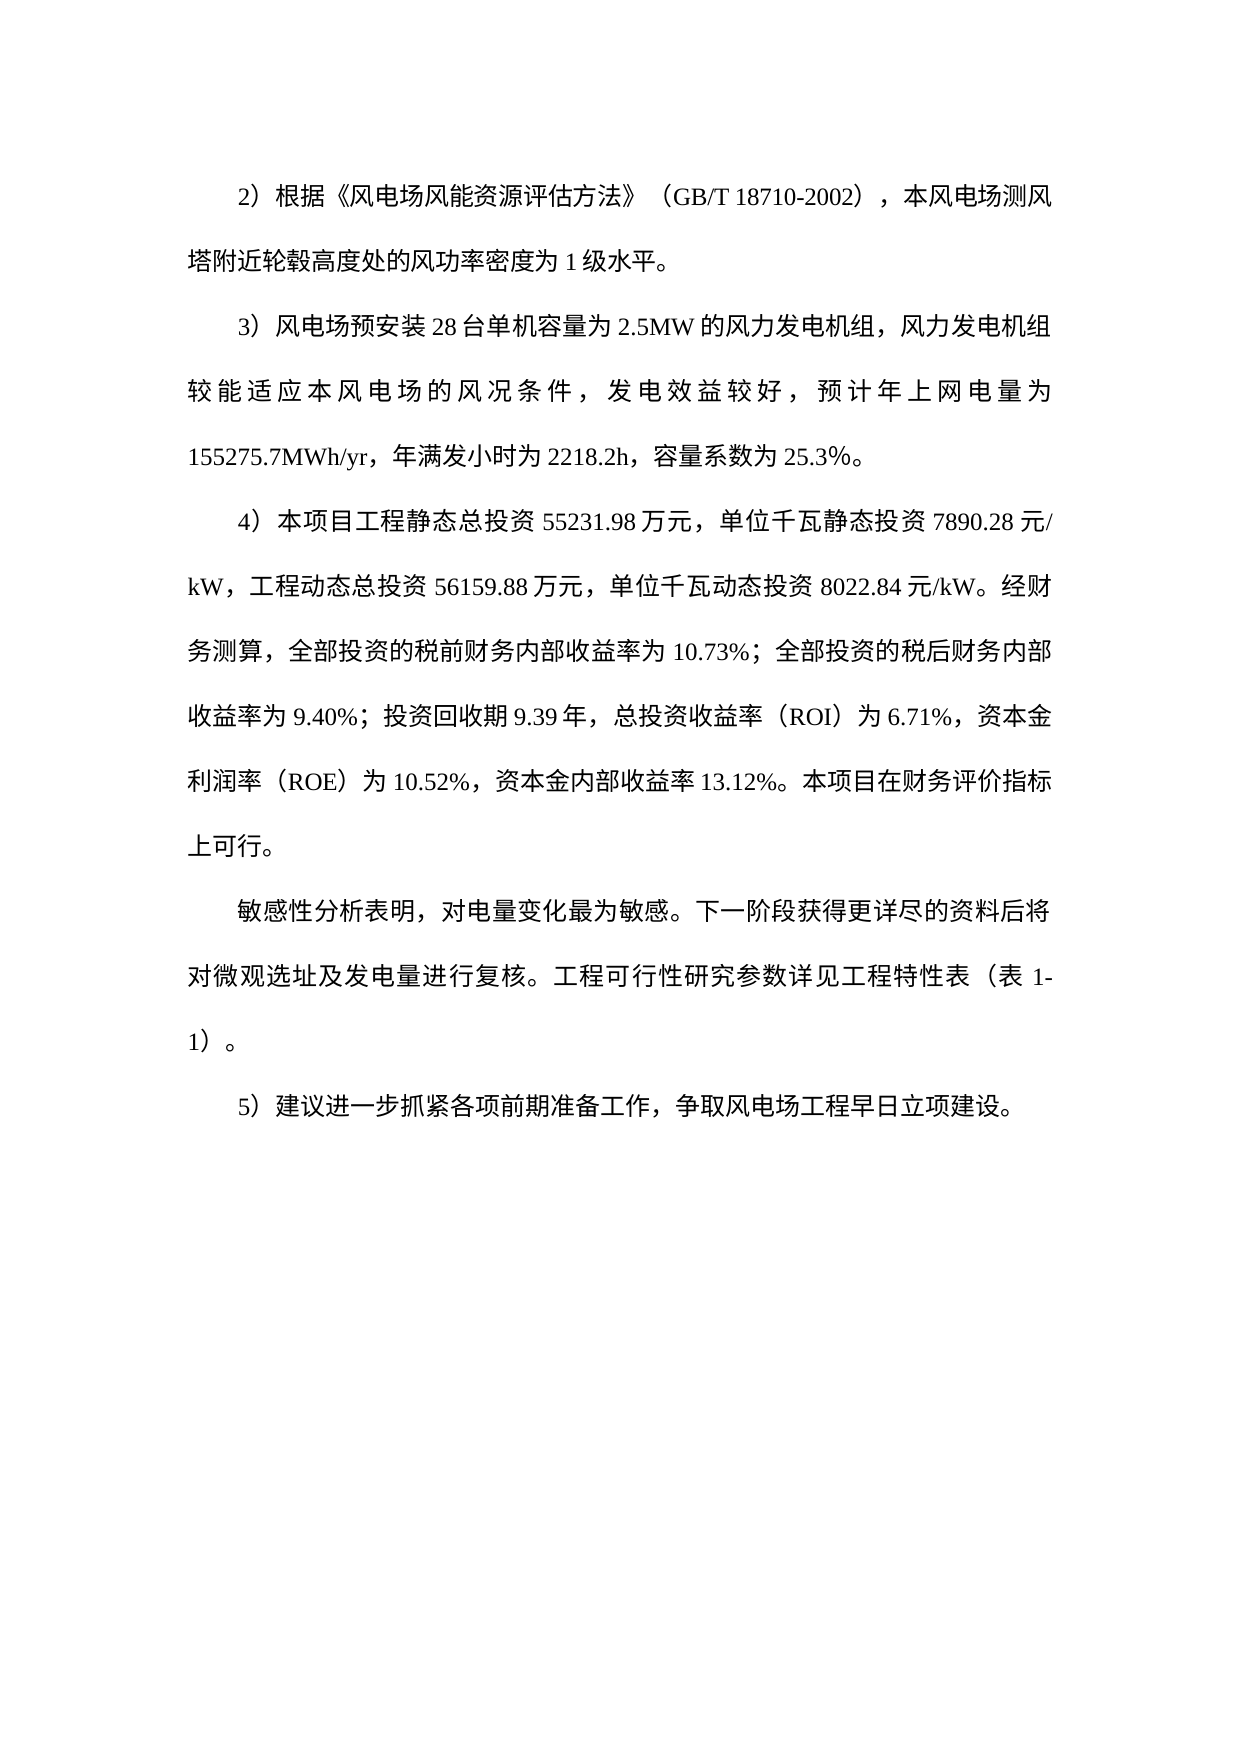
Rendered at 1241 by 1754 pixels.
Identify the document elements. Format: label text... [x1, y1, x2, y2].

text 2）根据《风电场风能资源评估方法》（GB/T 18710-），本风电场测风塔附近轮毂高度处的风功率密度为1级水平。 [187, 162, 1053, 292]
text 5）建议进一步抓紧各项前期准备工作，争取风电场工程早日立项建设。 [187, 1072, 1053, 1137]
text 4）本项目工程静态总投资55231.98万元，单位千瓦静态投资7890.28元/kW，工程动态总投资56159.88万元，单位千瓦动态投资8022.84元/kW。经财务测算，全部投资的税前财务内部收益率为10.73%；全部投资的税后财务内部收益率为9.40%；投资回收期9.39年，总投资收益率（ROI）为6.71%，资本金利润率（ROE）为10.52%，资本金内部收益率13.12%。本项目在财务评价指标上可行。 [187, 487, 1053, 877]
text 3）风电场预安装28台单机容量为2.5MW的风力发电机组，风力发电机组较能适应本风电场的风况条件，发电效益较好，预计年上网电量为155275.7MWh/yr，年满发小时为2218.2h，容量系数为25.3％。 [187, 292, 1053, 487]
text 敏感性分析表明，对电量变化最为敏感。下一阶段获得更详尽的资料后将对微观选址及发电量进行复核。工程可行性研究参数详见工程特性表（表1-1）。 [187, 877, 1053, 1072]
